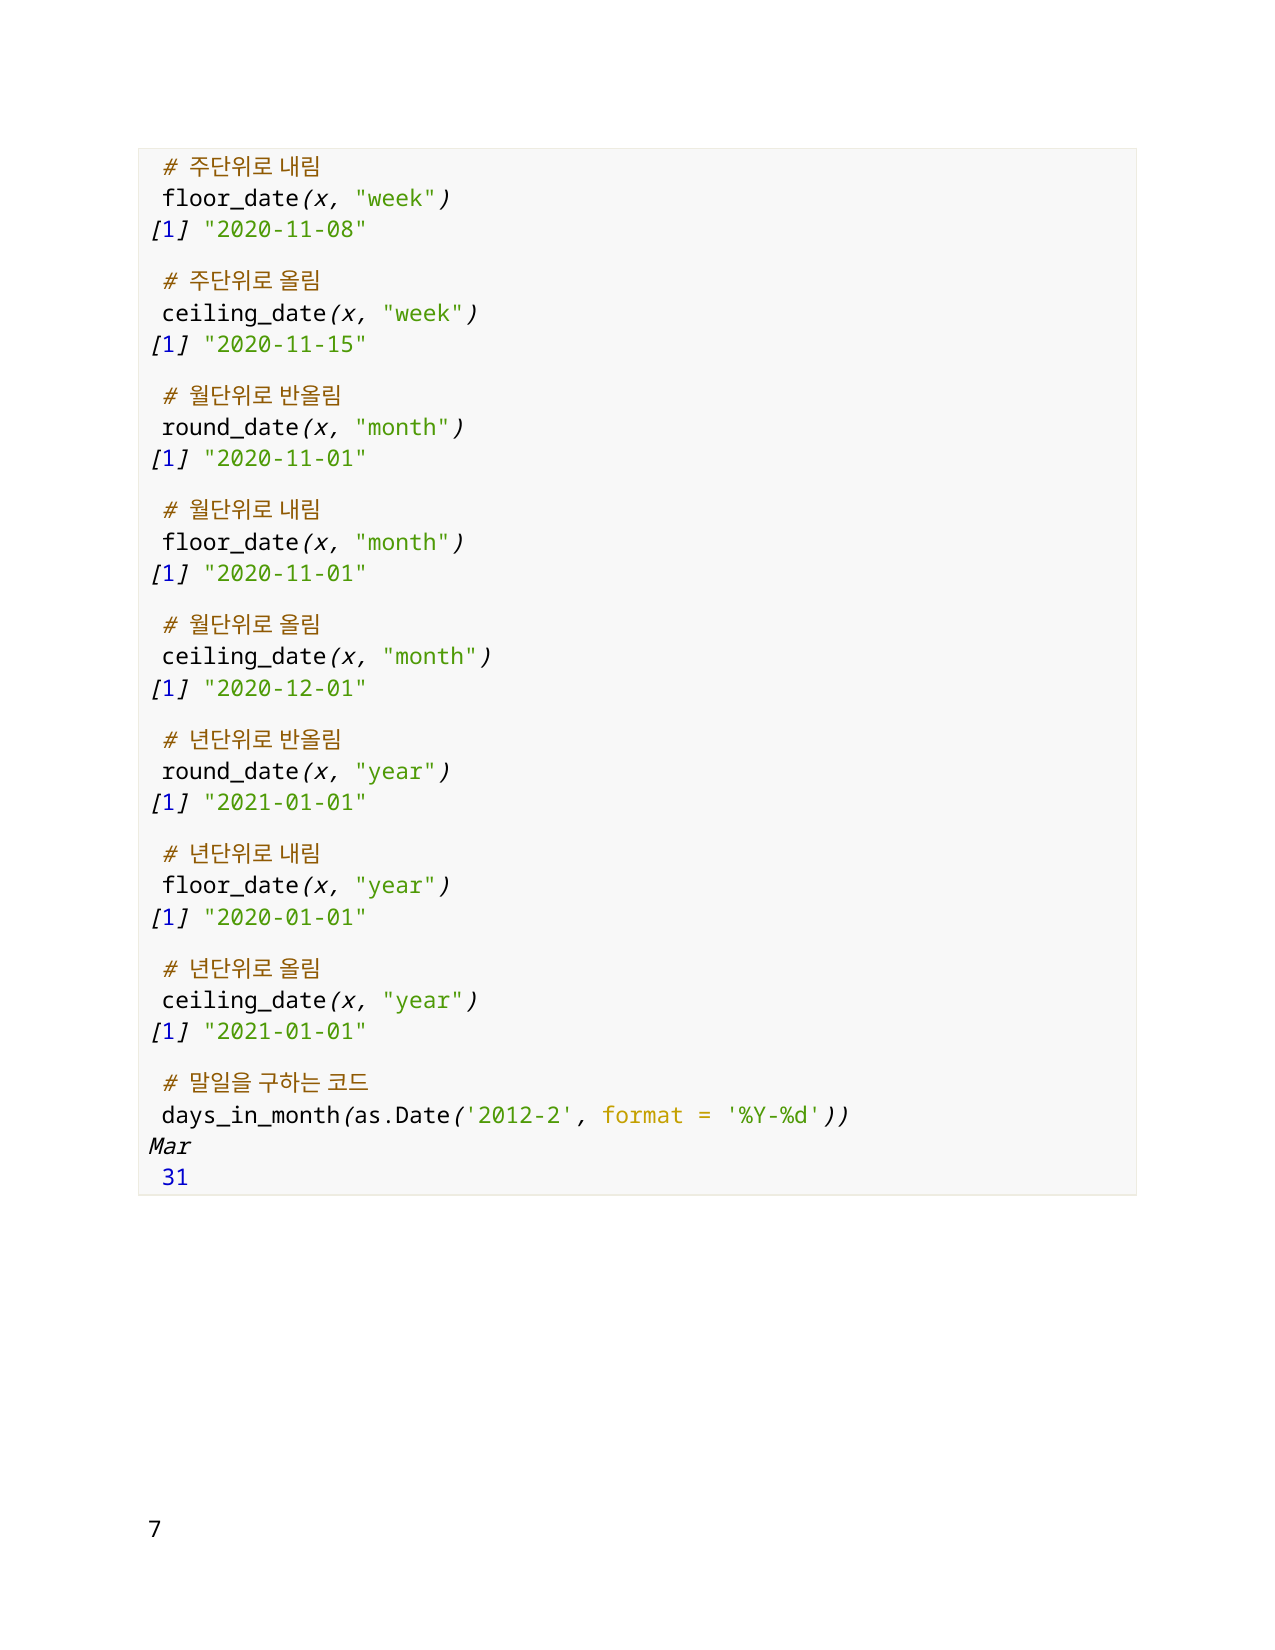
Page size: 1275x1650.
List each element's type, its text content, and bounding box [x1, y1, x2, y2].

text # 주단위로 내림 floor_date(x, "week") [1] "2020-11-08" [139, 149, 1136, 244]
text # 월단위로 내림 floor_date(x, "month") [1] "2020-11-01" [139, 491, 1136, 588]
text # 월단위로 올림 ceiling_date(x, "month") [1] "2020-12-01" [139, 606, 1136, 703]
text # 년단위로 올림 ceiling_date(x, "year") [1] "2021-01-01" [139, 950, 1136, 1047]
text # 말일을 구하는 코드 days_in_month(as.Date('2012-2', format = '%Y-%d')) Mar 31 [139, 1064, 1136, 1194]
text # 년단위로 반올림 round_date(x, "year") [1] "2021-01-01" [139, 721, 1136, 817]
text # 월단위로 반올림 round_date(x, "month") [1] "2020-11-01" [139, 377, 1136, 474]
text # 년단위로 내림 floor_date(x, "year") [1] "2020-01-01" [139, 835, 1136, 932]
text # 주단위로 올림 ceiling_date(x, "week") [1] "2020-11-15" [139, 262, 1136, 359]
